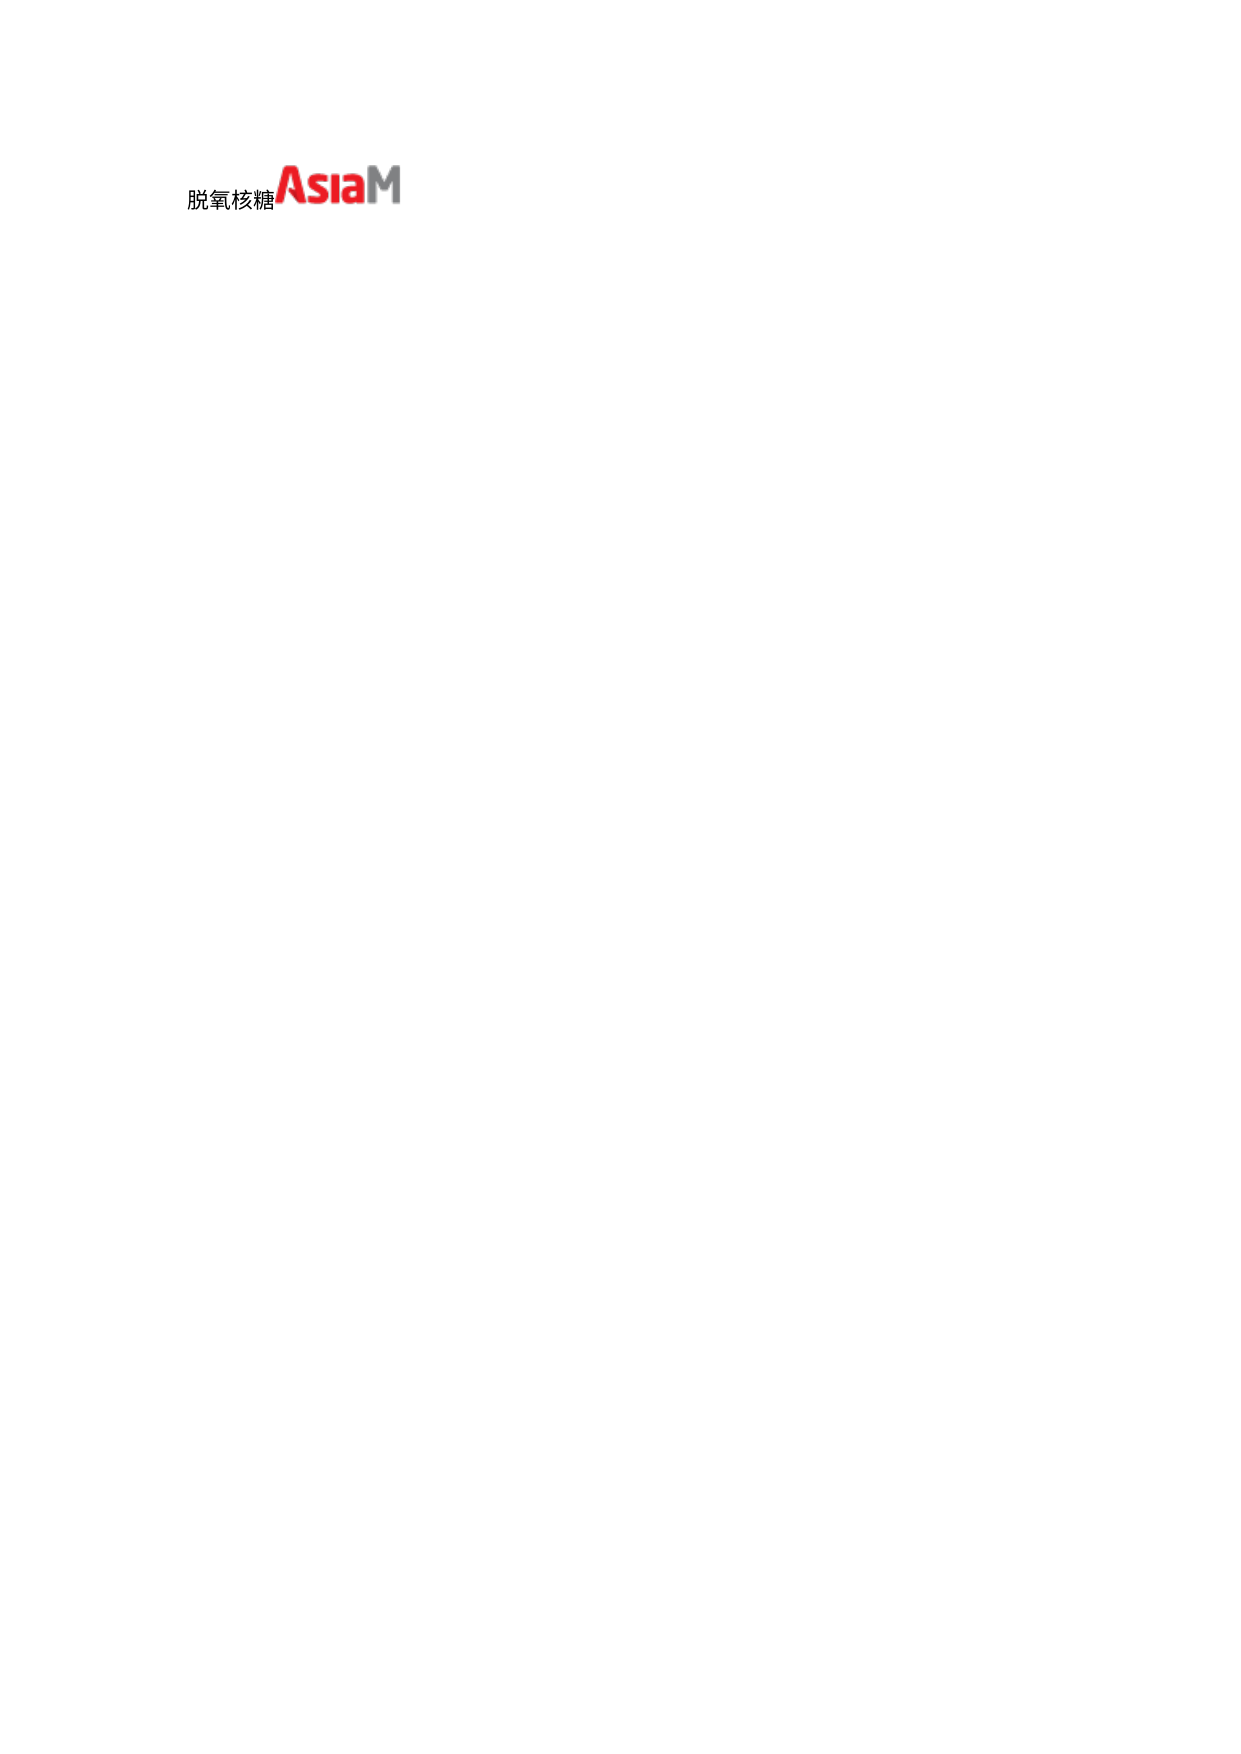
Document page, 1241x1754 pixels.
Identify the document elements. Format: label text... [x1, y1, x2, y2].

picture [275, 162, 400, 209]
text 脱氧核糖 [187, 162, 1053, 227]
